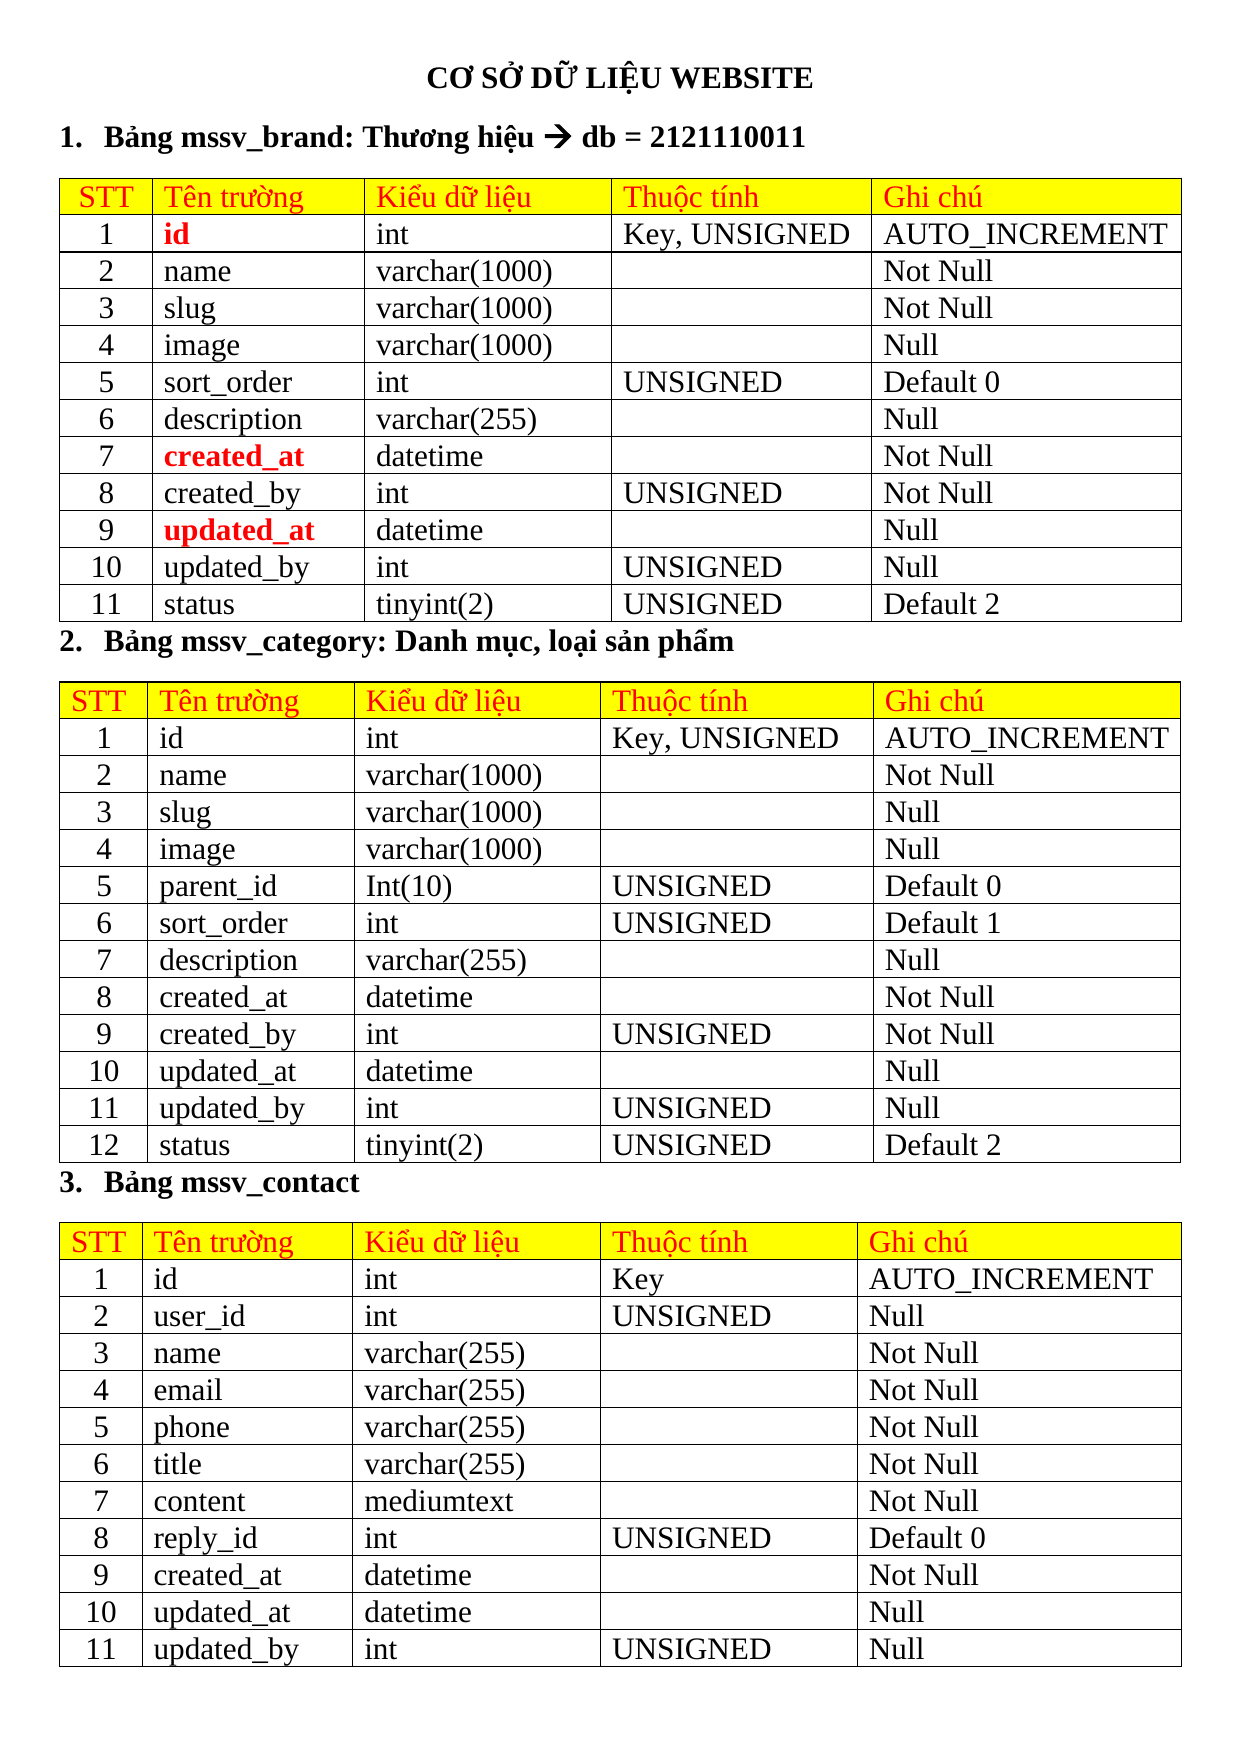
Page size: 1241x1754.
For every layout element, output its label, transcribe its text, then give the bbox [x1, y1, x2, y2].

table_cell title [143, 1445, 352, 1481]
table_cell UNSIGNED [601, 1519, 857, 1555]
table_cell [601, 1445, 857, 1481]
table_cell Int(10) [355, 867, 600, 903]
table_cell Null [872, 511, 1181, 547]
table_cell [601, 1371, 857, 1407]
table_header STT [60, 683, 147, 718]
table_cell 9 [60, 1556, 142, 1592]
table_cell [601, 1556, 857, 1592]
table_cell Null [874, 1052, 1180, 1088]
table_cell 11 [60, 1630, 142, 1666]
table_cell [601, 1052, 873, 1088]
table_cell UNSIGNED [601, 904, 873, 940]
table_cell 11 [60, 1089, 147, 1125]
list Bảng mssv_category: Danh mục, loại sản phẩm [59, 622, 1181, 658]
table_header Kiểu dữ liệu [353, 1223, 600, 1259]
table_cell updated_at [148, 1052, 354, 1088]
table_cell UNSIGNED [601, 1297, 857, 1333]
table_cell created_at [153, 437, 364, 473]
table_cell [612, 437, 871, 473]
table_cell varchar(255) [355, 941, 600, 977]
table_cell [601, 830, 873, 866]
table_header Tên trường [143, 1223, 352, 1259]
table_cell Key [601, 1260, 857, 1296]
table_cell [601, 1408, 857, 1444]
table_cell 1 [60, 1260, 142, 1296]
table_header Ghi chú [858, 1223, 1181, 1259]
table_cell int [355, 719, 600, 755]
table_cell AUTO_INCREMENT [872, 215, 1181, 251]
table_cell Null [858, 1593, 1181, 1629]
table_cell Default 2 [872, 585, 1181, 621]
table_cell name [148, 756, 354, 792]
table_cell varchar(1000) [365, 289, 611, 325]
table_cell Not Null [858, 1482, 1181, 1518]
table_cell [612, 326, 871, 362]
table_cell int [355, 904, 600, 940]
table_cell tinyint(2) [365, 585, 611, 621]
table_cell 6 [60, 400, 152, 436]
table_cell 3 [60, 793, 147, 829]
table_cell description [153, 400, 364, 436]
table_cell [612, 289, 871, 325]
table_cell sort_order [153, 363, 364, 399]
table_cell 7 [60, 437, 152, 473]
text CƠ SỞ DỮ LIỆU WEBSITE [59, 59, 1181, 95]
table_cell 5 [60, 363, 152, 399]
table_cell Not Null [858, 1556, 1181, 1592]
table_cell varchar(255) [365, 400, 611, 436]
table_cell datetime [365, 511, 611, 547]
table_cell 4 [60, 326, 152, 362]
table_cell int [365, 363, 611, 399]
table_cell UNSIGNED [612, 548, 871, 584]
table_cell [601, 793, 873, 829]
list Bảng mssv_contact [59, 1163, 1181, 1199]
table_cell int [365, 548, 611, 584]
table_cell 9 [60, 1015, 147, 1051]
table_cell 2 [60, 756, 147, 792]
table_cell Not Null [858, 1334, 1181, 1370]
table_header Thuộc tính [612, 179, 871, 214]
table_cell Not Null [874, 978, 1180, 1014]
table_cell Not Null [872, 253, 1181, 288]
table_cell datetime [355, 978, 600, 1014]
table_cell 7 [60, 941, 147, 977]
table_cell 8 [60, 978, 147, 1014]
table_cell 9 [60, 511, 152, 547]
table_cell [612, 253, 871, 288]
table_cell varchar(255) [353, 1371, 600, 1407]
table_cell 8 [60, 1519, 142, 1555]
table_cell 1 [60, 719, 147, 755]
table_cell Null [872, 548, 1181, 584]
table_cell UNSIGNED [612, 474, 871, 510]
table_cell varchar(255) [353, 1334, 600, 1370]
table_cell created_by [148, 1015, 354, 1051]
table_cell 10 [60, 548, 152, 584]
table_cell updated_by [153, 548, 364, 584]
table_cell datetime [365, 437, 611, 473]
table_cell 12 [60, 1126, 147, 1162]
table_cell Key, UNSIGNED [612, 215, 871, 251]
table_header Kiểu dữ liệu [355, 683, 600, 718]
list Bảng mssv_brand: Thương hiệu db = 2121110011 [59, 118, 1181, 154]
table_cell int [365, 215, 611, 251]
table_cell UNSIGNED [612, 585, 871, 621]
table_cell Not Null [858, 1371, 1181, 1407]
table_cell user_id [143, 1297, 352, 1333]
table_header Ghi chú [874, 683, 1180, 718]
table_cell Key, UNSIGNED [601, 719, 873, 755]
table_header Tên trường [153, 179, 364, 214]
table_cell int [353, 1260, 600, 1296]
table_cell image [148, 830, 354, 866]
table_cell [601, 756, 873, 792]
table_cell created_by [153, 474, 364, 510]
table_cell phone [143, 1408, 352, 1444]
table_cell int [353, 1630, 600, 1666]
table_cell int [355, 1089, 600, 1125]
table_cell id [153, 215, 364, 251]
table_cell 10 [60, 1052, 147, 1088]
table_cell created_at [148, 978, 354, 1014]
table_header STT [60, 179, 152, 214]
table_cell UNSIGNED [601, 867, 873, 903]
table_cell [612, 511, 871, 547]
table_header Ghi chú [872, 179, 1181, 214]
table_cell Null [874, 830, 1180, 866]
table_cell description [148, 941, 354, 977]
table_cell datetime [355, 1052, 600, 1088]
table_cell image [153, 326, 364, 362]
table_cell Not Null [872, 474, 1181, 510]
table_cell AUTO_INCREMENT [874, 719, 1180, 755]
table_header Tên trường [148, 683, 354, 718]
table_cell 4 [60, 830, 147, 866]
table_header Thuộc tính [601, 1223, 857, 1259]
table_cell email [143, 1371, 352, 1407]
table_cell Null [874, 1089, 1180, 1125]
table_cell varchar(255) [353, 1445, 600, 1481]
table_cell varchar(255) [353, 1408, 600, 1444]
table_cell Not Null [872, 289, 1181, 325]
table_header Thuộc tính [601, 683, 873, 718]
table_cell [601, 1593, 857, 1629]
table_cell datetime [353, 1593, 600, 1629]
table_cell Not Null [874, 1015, 1180, 1051]
table_cell varchar(1000) [355, 830, 600, 866]
table_cell name [153, 253, 364, 288]
table_cell updated_by [148, 1089, 354, 1125]
table_cell Default 0 [874, 867, 1180, 903]
table_cell [612, 400, 871, 436]
table_cell updated_by [143, 1630, 352, 1666]
table_cell created_at [143, 1556, 352, 1592]
table_cell status [148, 1126, 354, 1162]
table_cell Null [872, 400, 1181, 436]
table_cell 10 [60, 1593, 142, 1629]
table_cell 11 [60, 585, 152, 621]
table_cell updated_at [143, 1593, 352, 1629]
table_cell Not Null [872, 437, 1181, 473]
table_cell UNSIGNED [612, 363, 871, 399]
table_cell [601, 1334, 857, 1370]
table_cell slug [153, 289, 364, 325]
table_cell reply_id [143, 1519, 352, 1555]
table_cell 6 [60, 1445, 142, 1481]
table_cell Null [874, 793, 1180, 829]
table_cell Not Null [858, 1445, 1181, 1481]
table_cell datetime [353, 1556, 600, 1592]
table_cell 8 [60, 474, 152, 510]
table_cell 6 [60, 904, 147, 940]
table_cell 5 [60, 1408, 142, 1444]
table_cell 7 [60, 1482, 142, 1518]
table_cell int [353, 1519, 600, 1555]
table_cell varchar(1000) [365, 326, 611, 362]
table_cell Default 0 [858, 1519, 1181, 1555]
table_cell Null [858, 1297, 1181, 1333]
table_cell parent_id [148, 867, 354, 903]
table_cell UNSIGNED [601, 1126, 873, 1162]
table_cell 3 [60, 289, 152, 325]
table_cell Not Null [874, 756, 1180, 792]
table_cell Null [874, 941, 1180, 977]
table_cell int [353, 1297, 600, 1333]
table_cell 2 [60, 1297, 142, 1333]
table_cell Null [872, 326, 1181, 362]
table_cell 1 [60, 215, 152, 251]
table_cell tinyint(2) [355, 1126, 600, 1162]
table_cell varchar(1000) [355, 793, 600, 829]
table_cell 4 [60, 1371, 142, 1407]
table_cell varchar(1000) [355, 756, 600, 792]
table_cell updated_at [153, 511, 364, 547]
table_cell 5 [60, 867, 147, 903]
table_header STT [60, 1223, 142, 1259]
table_cell int [355, 1015, 600, 1051]
table_cell sort_order [148, 904, 354, 940]
table_cell UNSIGNED [601, 1089, 873, 1125]
table_cell content [143, 1482, 352, 1518]
table_cell UNSIGNED [601, 1015, 873, 1051]
table_cell Null [858, 1630, 1181, 1666]
table_cell mediumtext [353, 1482, 600, 1518]
table_cell AUTO_INCREMENT [858, 1260, 1181, 1296]
table_cell int [365, 474, 611, 510]
table_cell 3 [60, 1334, 142, 1370]
table_cell varchar(1000) [365, 253, 611, 288]
table_header Kiểu dữ liệu [365, 179, 611, 214]
table_cell name [143, 1334, 352, 1370]
table_cell Not Null [858, 1408, 1181, 1444]
table_cell status [153, 585, 364, 621]
table_cell 2 [60, 253, 152, 288]
table_cell Default 2 [874, 1126, 1180, 1162]
table_cell Default 0 [872, 363, 1181, 399]
table_cell [601, 978, 873, 1014]
table_cell [601, 941, 873, 977]
table_cell Default 1 [874, 904, 1180, 940]
table_cell [601, 1482, 857, 1518]
table_cell id [148, 719, 354, 755]
table_cell UNSIGNED [601, 1630, 857, 1666]
table_cell id [143, 1260, 352, 1296]
table_cell slug [148, 793, 354, 829]
